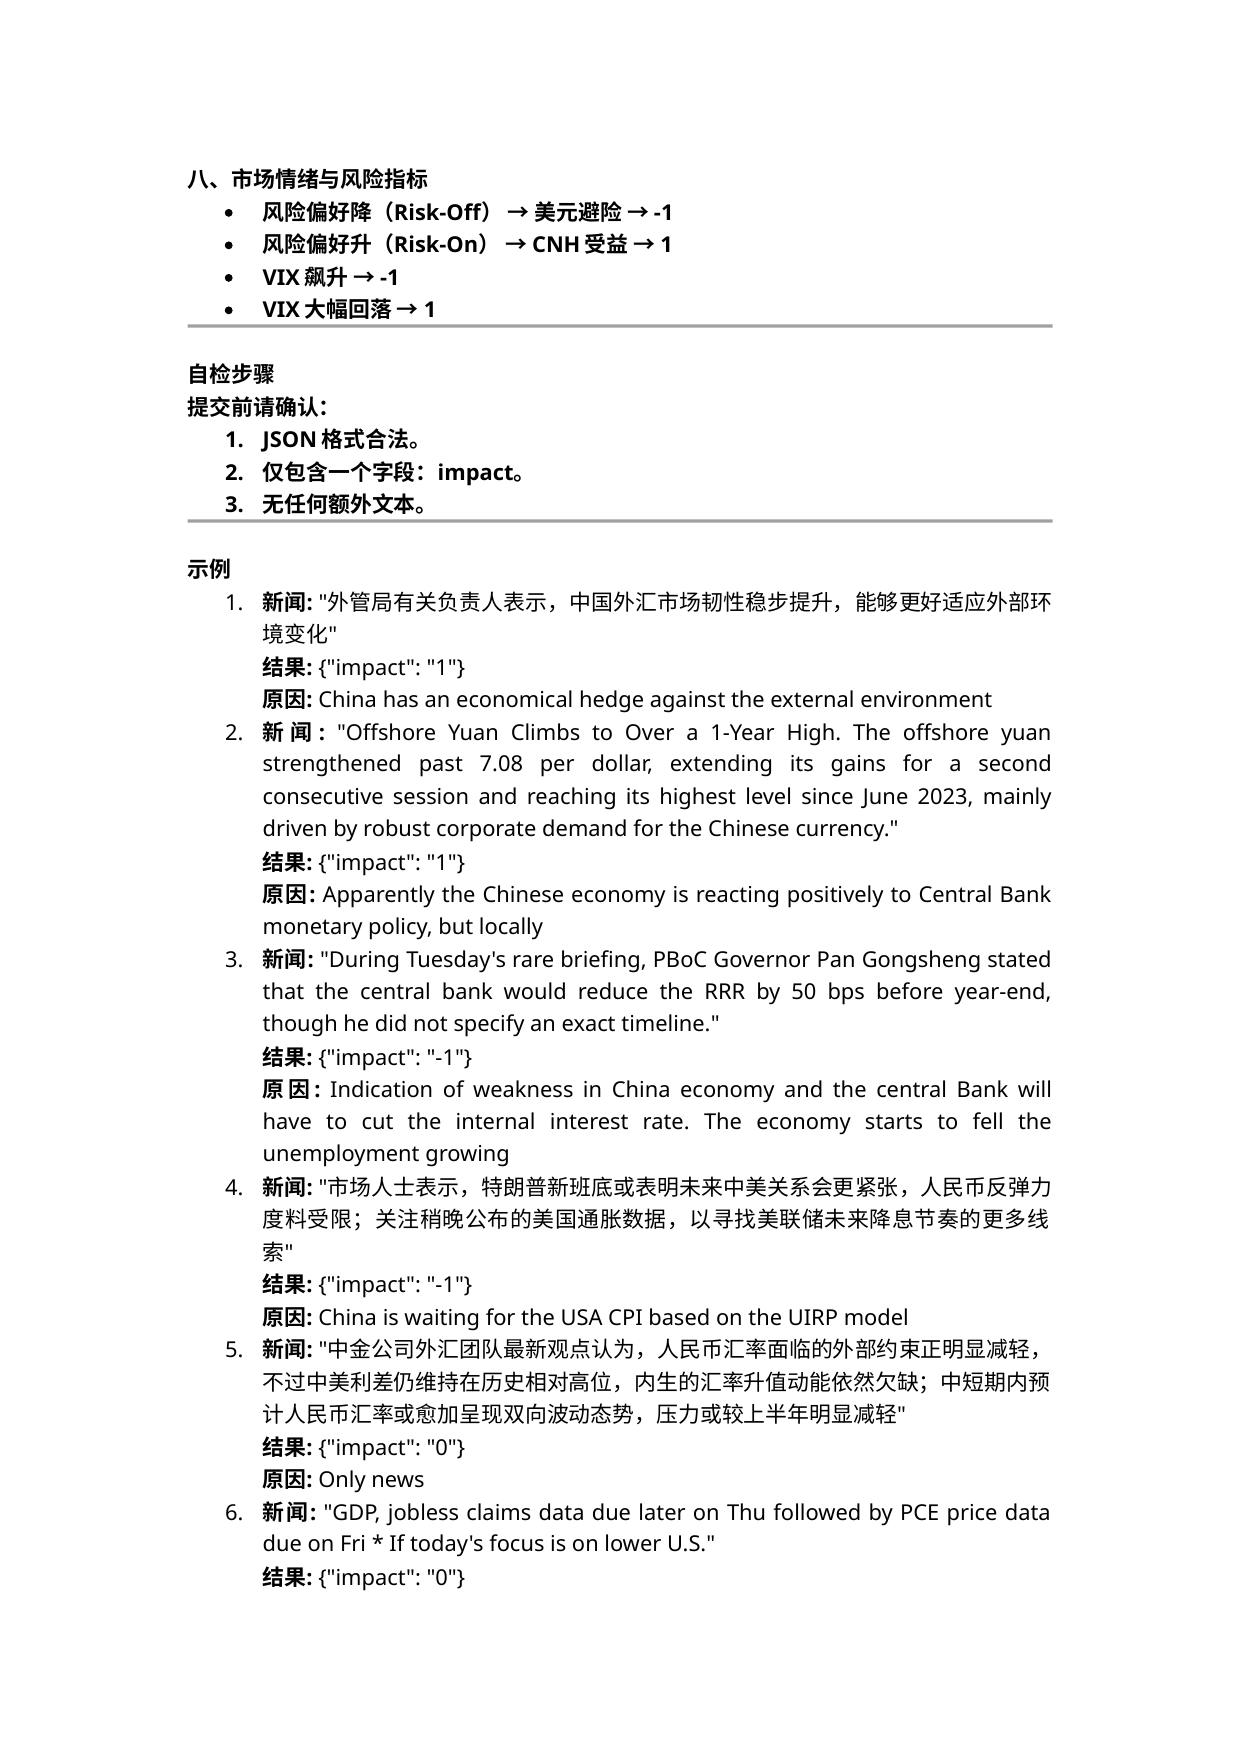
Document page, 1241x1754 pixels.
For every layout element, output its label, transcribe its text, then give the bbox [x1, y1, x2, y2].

list 新闻: "外管局有关负责人表示，中国外汇市场韧性稳步提升，能够更好适应外部环境变化" 结果: {"impact": "1"} 原因: China has an economical hedge against the external environment [225, 584, 1053, 714]
text 示例 [187, 552, 1053, 584]
text 八、市场情绪与风险指标 [187, 162, 1053, 194]
list 新闻: "中金公司外汇团队最新观点认为，人民币汇率面临的外部约束正明显减轻，不过中美利差仍维持在历史相对高位，内生的汇率升值动能依然欠缺；中短期内预计人民币汇率或愈加呈现双向波动态势，压力或较上半年明显减轻" 结果: {"impact": "0"} 原因: Only news [225, 1332, 1053, 1494]
list 无任何额外文本。 [225, 487, 1053, 519]
text 提交前请确认： [187, 389, 1053, 422]
list 新闻: "Offshore Yuan Climbs to Over a 1-Year High. The offshore yuan strengthened past 7.08 per dollar, extending its gains for a second consecutive session and reaching its highest level since June 2023, mainly driven by robust corporate demand for the Chinese currency." 结果: {"impact": "1"} 原因: Apparently the Chinese economy is reacting positively to Central Bank monetary policy, but locally [225, 714, 1053, 942]
list 风险偏好降（Risk-Off） → 美元避险 → -1 [225, 194, 1053, 227]
list VIX大幅回落 → 1 [225, 292, 1053, 324]
text 自检步骤 [187, 357, 1053, 389]
list 新闻: "市场人士表示，特朗普新班底或表明未来中美关系会更紧张，人民币反弹力度料受限；关注稍晚公布的美国通胀数据，以寻找美联储未来降息节奏的更多线索" 结果: {"impact": "-1"} 原因: China is waiting for the USA CPI based on the UIRP model [225, 1169, 1053, 1332]
list 新闻: "During Tuesday's rare briefing, PBoC Governor Pan Gongsheng stated that the central bank would reduce the RRR by 50 bps before year-end, though he did not specify an exact timeline." 结果: {"impact": "-1"} 原因: Indication of weakness in China economy and the central Bank will have to cut the internal interest rate. The economy starts to fell the unemployment growing [225, 942, 1053, 1169]
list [225, 1494, 1053, 1592]
list 仅包含一个字段：impact。 [225, 454, 1053, 487]
list VIX飙升 → -1 [225, 259, 1053, 292]
list JSON格式合法。 [225, 422, 1053, 454]
list 风险偏好升（Risk-On） → CNH受益 → 1 [225, 227, 1053, 259]
